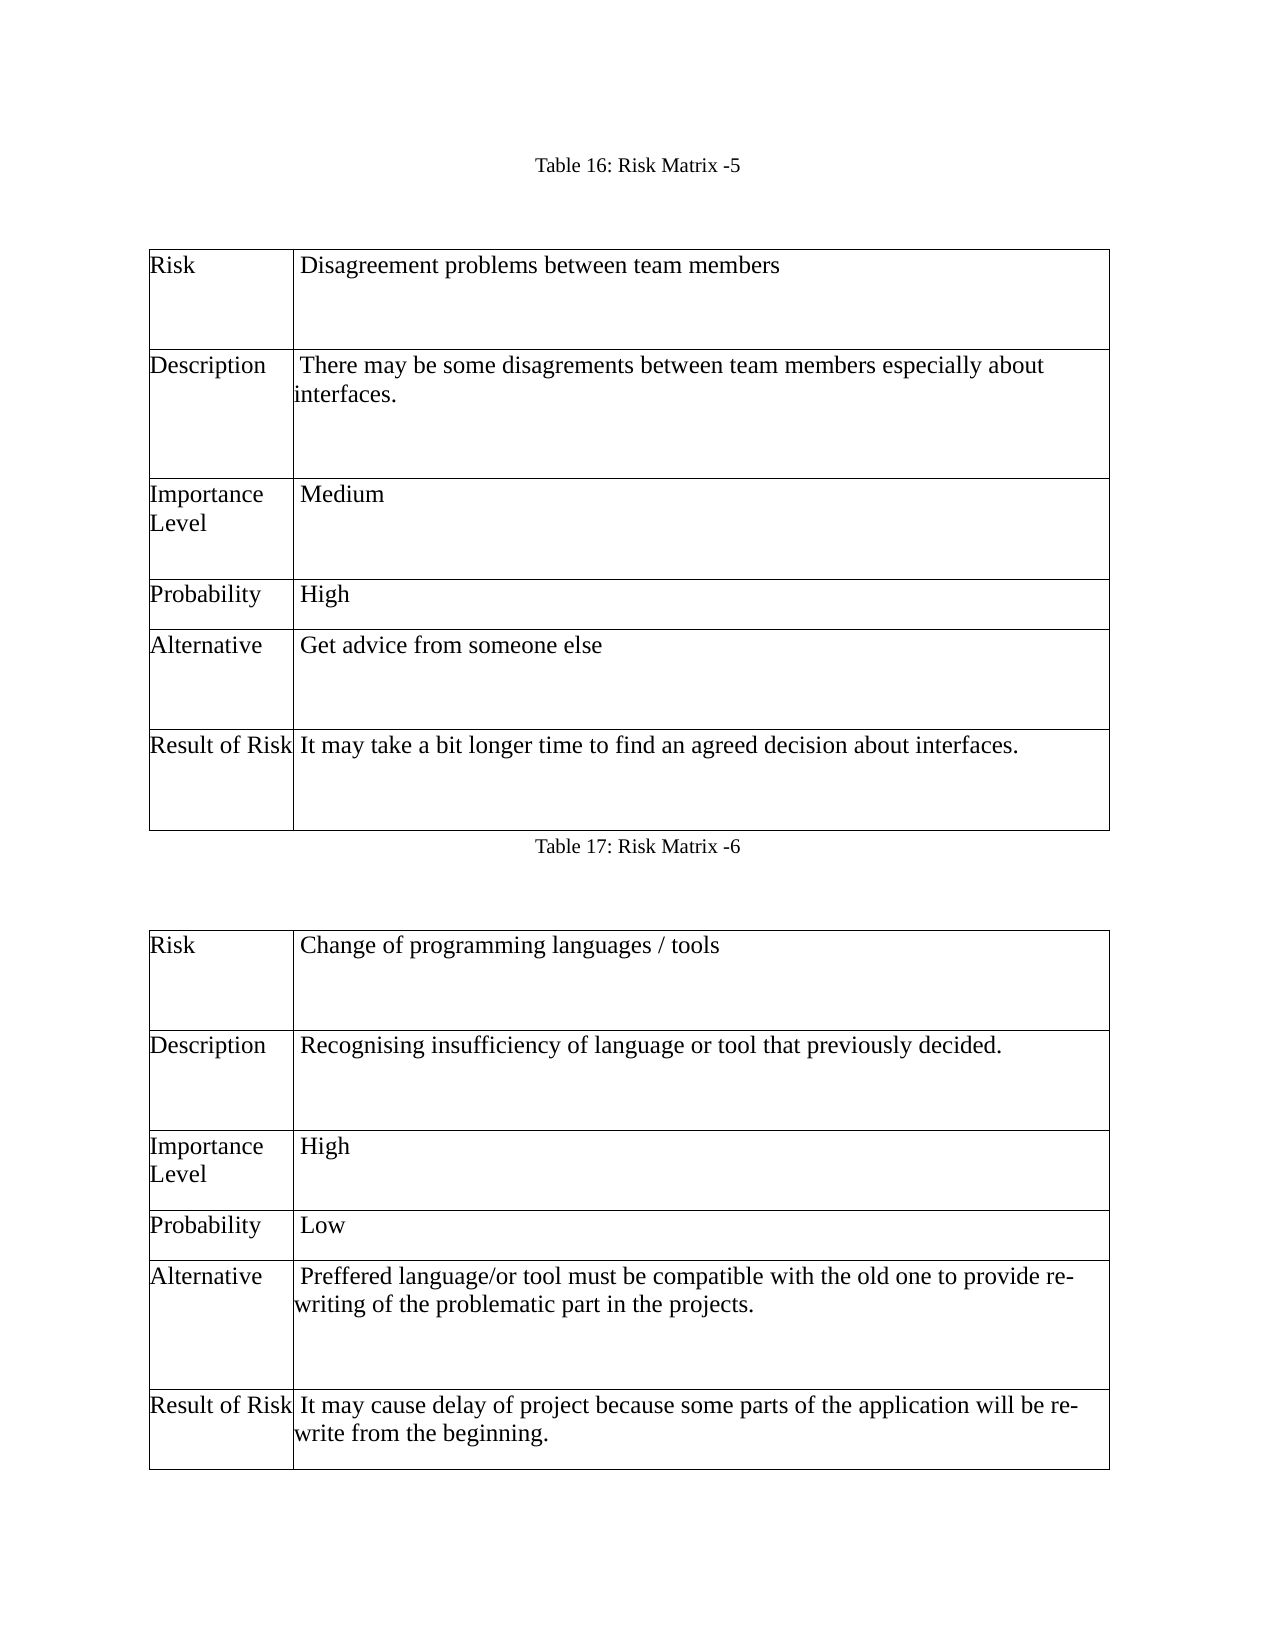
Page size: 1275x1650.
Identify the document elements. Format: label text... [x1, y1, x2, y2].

table_cell There may be some disagrements between team members especially about interfaces. [294, 350, 1109, 478]
table_cell Recognising insufficiency of language or tool that previously decided. [294, 1031, 1109, 1130]
table_header Risk [150, 250, 293, 349]
table_header Change of programming languages / tools [294, 931, 1109, 1030]
table_cell Low [294, 1211, 1109, 1260]
table_cell Alternative [150, 1261, 293, 1389]
text Table 17: Risk Matrix -6 [150, 831, 1125, 859]
table_cell Description [150, 1031, 293, 1130]
table_cell High [294, 580, 1109, 629]
table_cell Probability [150, 580, 293, 629]
text Table 16: Risk Matrix -5 [150, 150, 1125, 179]
table_cell Alternative [150, 630, 293, 729]
table_cell Description [150, 350, 293, 478]
table_cell It may take a bit longer time to find an agreed decision about interfaces. [294, 730, 1109, 829]
table_cell High [294, 1131, 1109, 1209]
table_cell Probability [150, 1211, 293, 1260]
table_cell Result of Risk [150, 730, 293, 829]
table_cell Medium [294, 479, 1109, 578]
table_cell Result of Risk [150, 1390, 293, 1468]
table_cell Importance Level [150, 1131, 293, 1209]
table_header Risk [150, 931, 293, 1030]
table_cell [294, 1390, 1109, 1468]
table_cell Importance Level [150, 479, 293, 578]
table_cell Get advice from someone else [294, 630, 1109, 729]
table_cell Preffered language/or tool must be compatible with the old one to provide re- writing of the problematic part in the projects. [294, 1261, 1109, 1389]
table_header Disagreement problems between team members [294, 250, 1109, 349]
